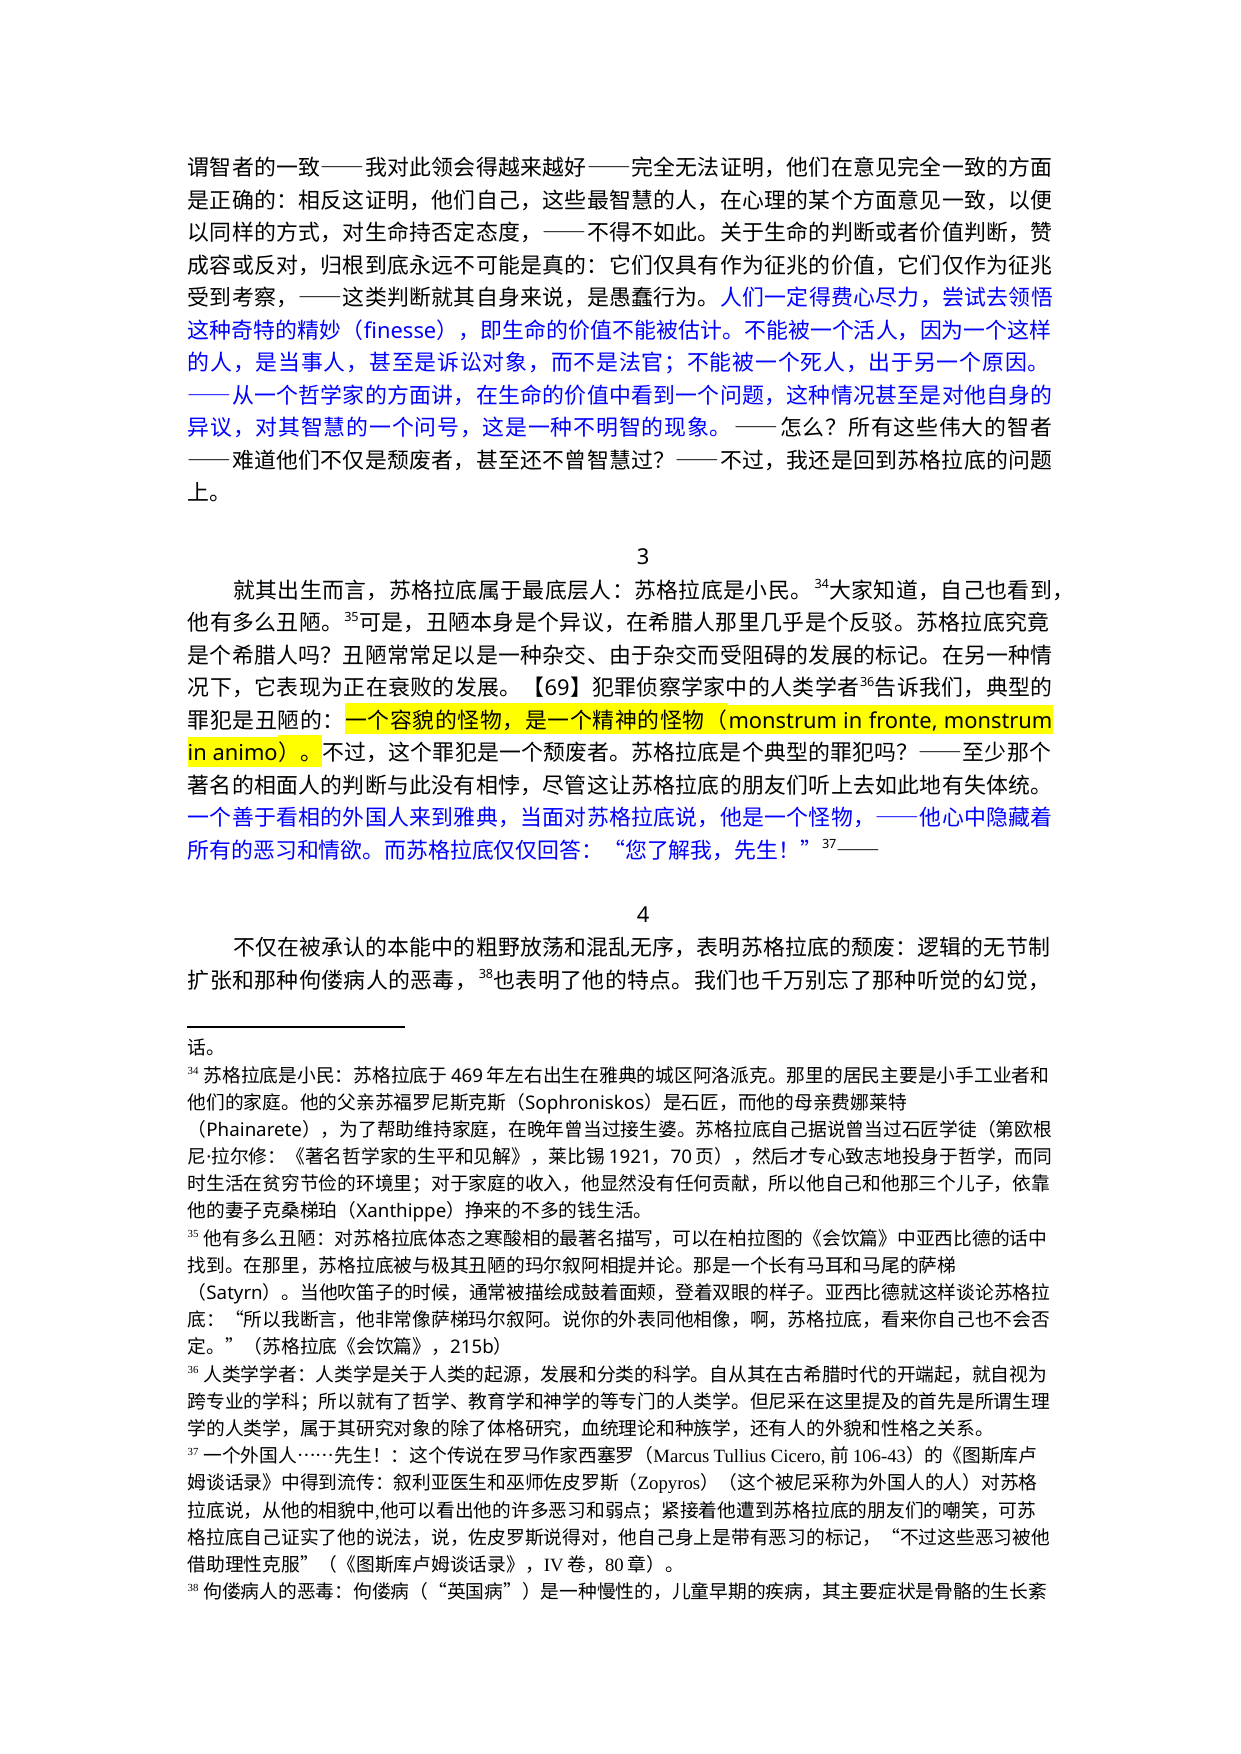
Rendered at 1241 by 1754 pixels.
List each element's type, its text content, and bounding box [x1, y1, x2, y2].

text 那些伟大的智者是衰败的典型。这个不敬的想法袭上我的心头，【68】首先是在这样一个情境里，那时他们遭遇了饱学的和粗鄙的偏见：我认识到，苏格拉底和柏拉图是没落的征兆，是希腊的解体的工具，是伪希腊的，是反希腊的（《悲剧的诞生》1872）。所谓智者的一致——我对此领会得越来越好——完全无法证明，他们在意见完全一致的方面，是正确的：相反这证明，他们自己，这些最智慧的人，在心理的某个方面意见一致，以便以同样的方式，对生命持否定态度，——不得不如此。关于生命的判断或者价值判断，赞成容或反对，归根到底永远不可能是真的：它们仅具有作为征兆的价值，它们仅作为征兆受到考察，——这类判断就其自身来说，是愚蠢行为。人们一定得费心尽力，尝试去领悟这种奇特的精妙（finesse），即生命的价值不能被估计。不能被一个活人，因为一个这样的人，是当事人，甚至是诉讼对象，而不是法官；不能被一个死人，出于另一个原因。——从一个哲学家的方面讲，在生命的价值中看到一个问题，这种情况甚至是对他自身的异议，对其智慧的一个问号，这是一种不明智的现象。——怎么？所有这些伟大的智者——难道他们不仅是颓废者，甚至还不曾智慧过？——不过，我还是回到苏格拉底的问题上。 [187, 150, 1053, 507]
text 不仅在被承认的本能中的粗野放荡和混乱无序，表明苏格拉底的颓废：逻辑的无节制扩张和那种佝偻病人的恶毒，也表明了他的特点。我们也千万别忘了那种听觉的幻觉，它作为“苏格拉底的精灵”，得到宗教的解释。在他身上，一切都是夸张的，滑稽演员，漫画，一切同时又是深藏的，隐晦的，秘密的。——我试图去领会，那个苏格拉底的关于理性=德行=幸福的等式，源自哪种特异体质：这种现有的最最古怪的等式以其特殊性，同古希腊人全部本能相悖。 [187, 930, 1053, 995]
text 4 [187, 897, 1053, 930]
text 就其出生而言，苏格拉底属于最底层人：苏格拉底是小民。大家知道，自己也看到，他有多么丑陋。可是，丑陋本身是个异议，在希腊人那里几乎是个反驳。苏格拉底究竟是个希腊人吗？丑陋常常足以是一种杂交、由于杂交而受阻碍的发展的标记。在另一种情况下，它表现为正在衰败的发展。【69】犯罪侦察学家中的人类学者告诉我们，典型的罪犯是丑陋的：一个容貌的怪物，是一个精神的怪物（monstrum in fronte, monstrum in animo）。不过，这个罪犯是一个颓废者。苏格拉底是个典型的罪犯吗？——至少那个著名的相面人的判断与此没有相悖，尽管这让苏格拉底的朋友们听上去如此地有失体统。一个善于看相的外国人来到雅典，当面对苏格拉底说，他是一个怪物，——他心中隐藏着所有的恶习和情欲。而苏格拉底仅仅回答：“您了解我，先生！”—— [187, 572, 1053, 865]
text 3 [187, 540, 1053, 572]
